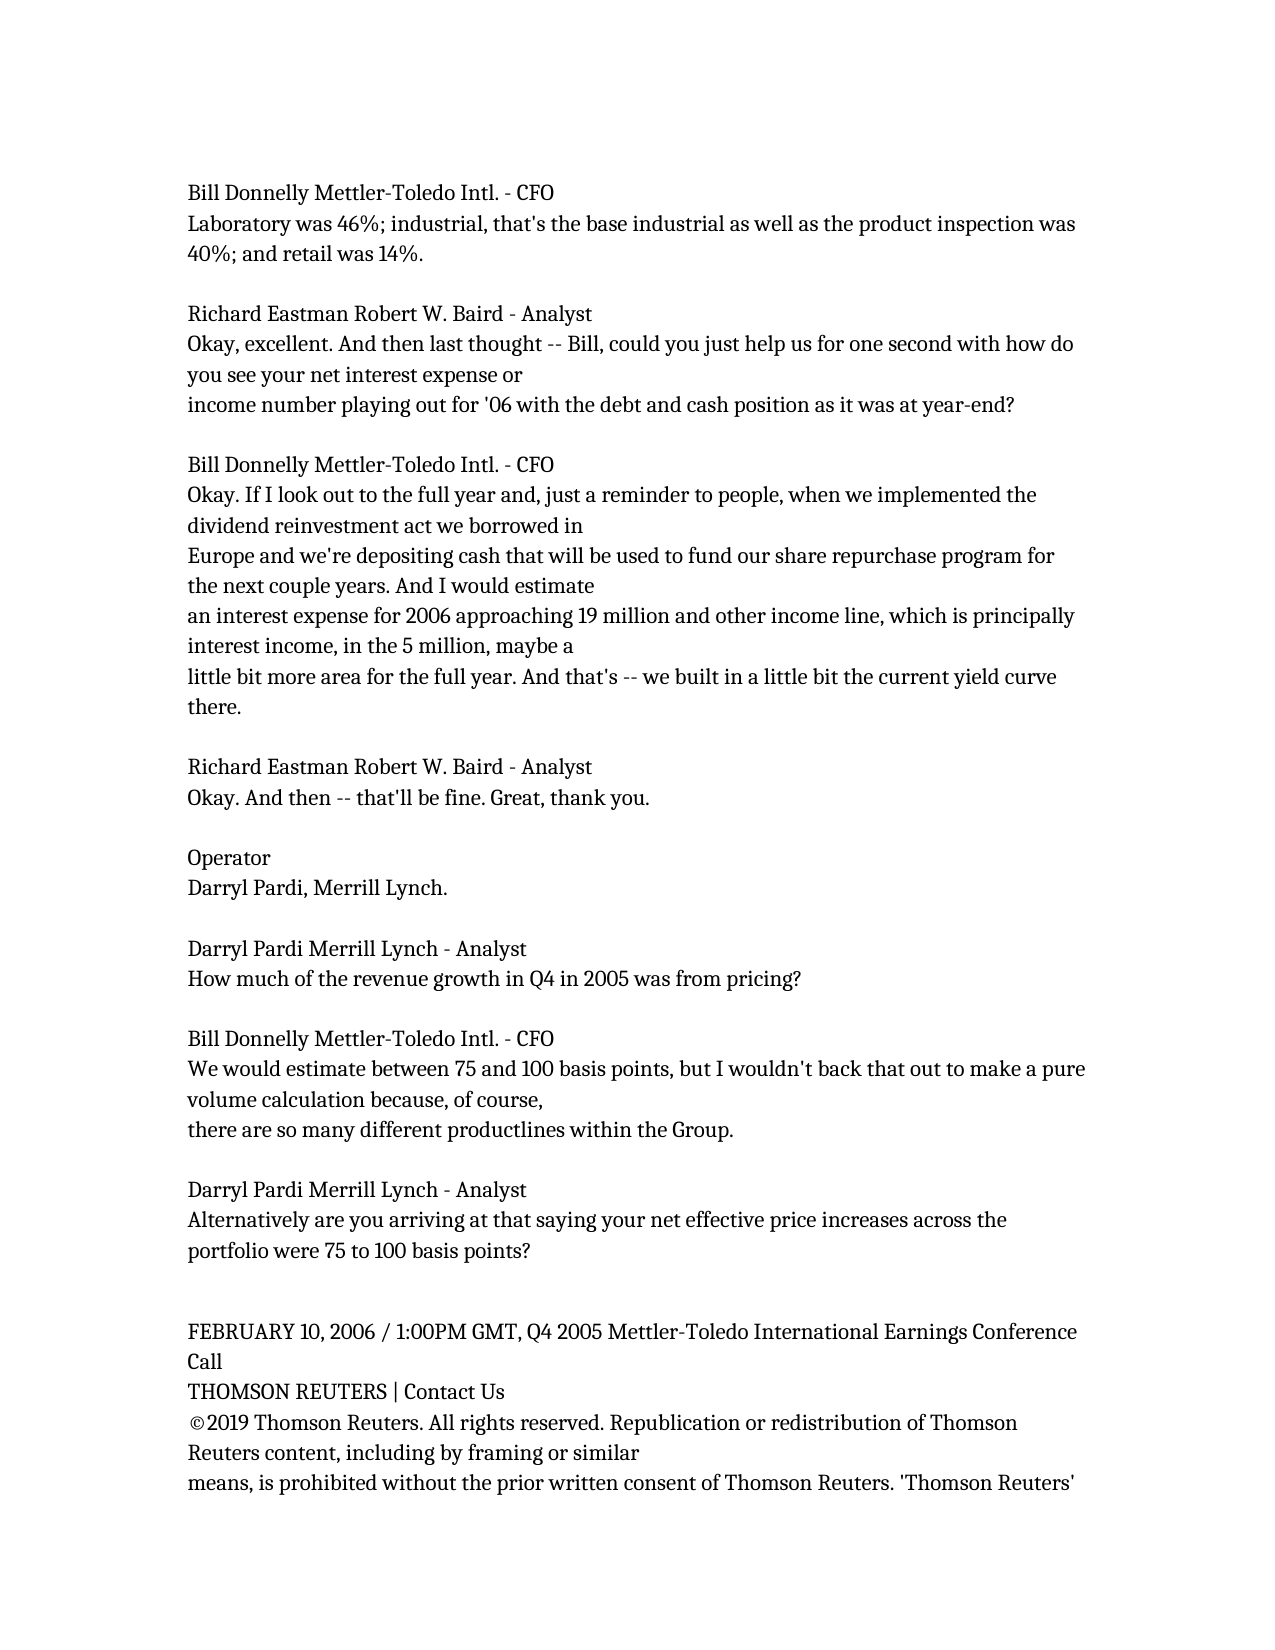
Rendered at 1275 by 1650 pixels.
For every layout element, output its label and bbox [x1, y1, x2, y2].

text [187, 150, 1087, 1294]
text [187, 1319, 1087, 1496]
